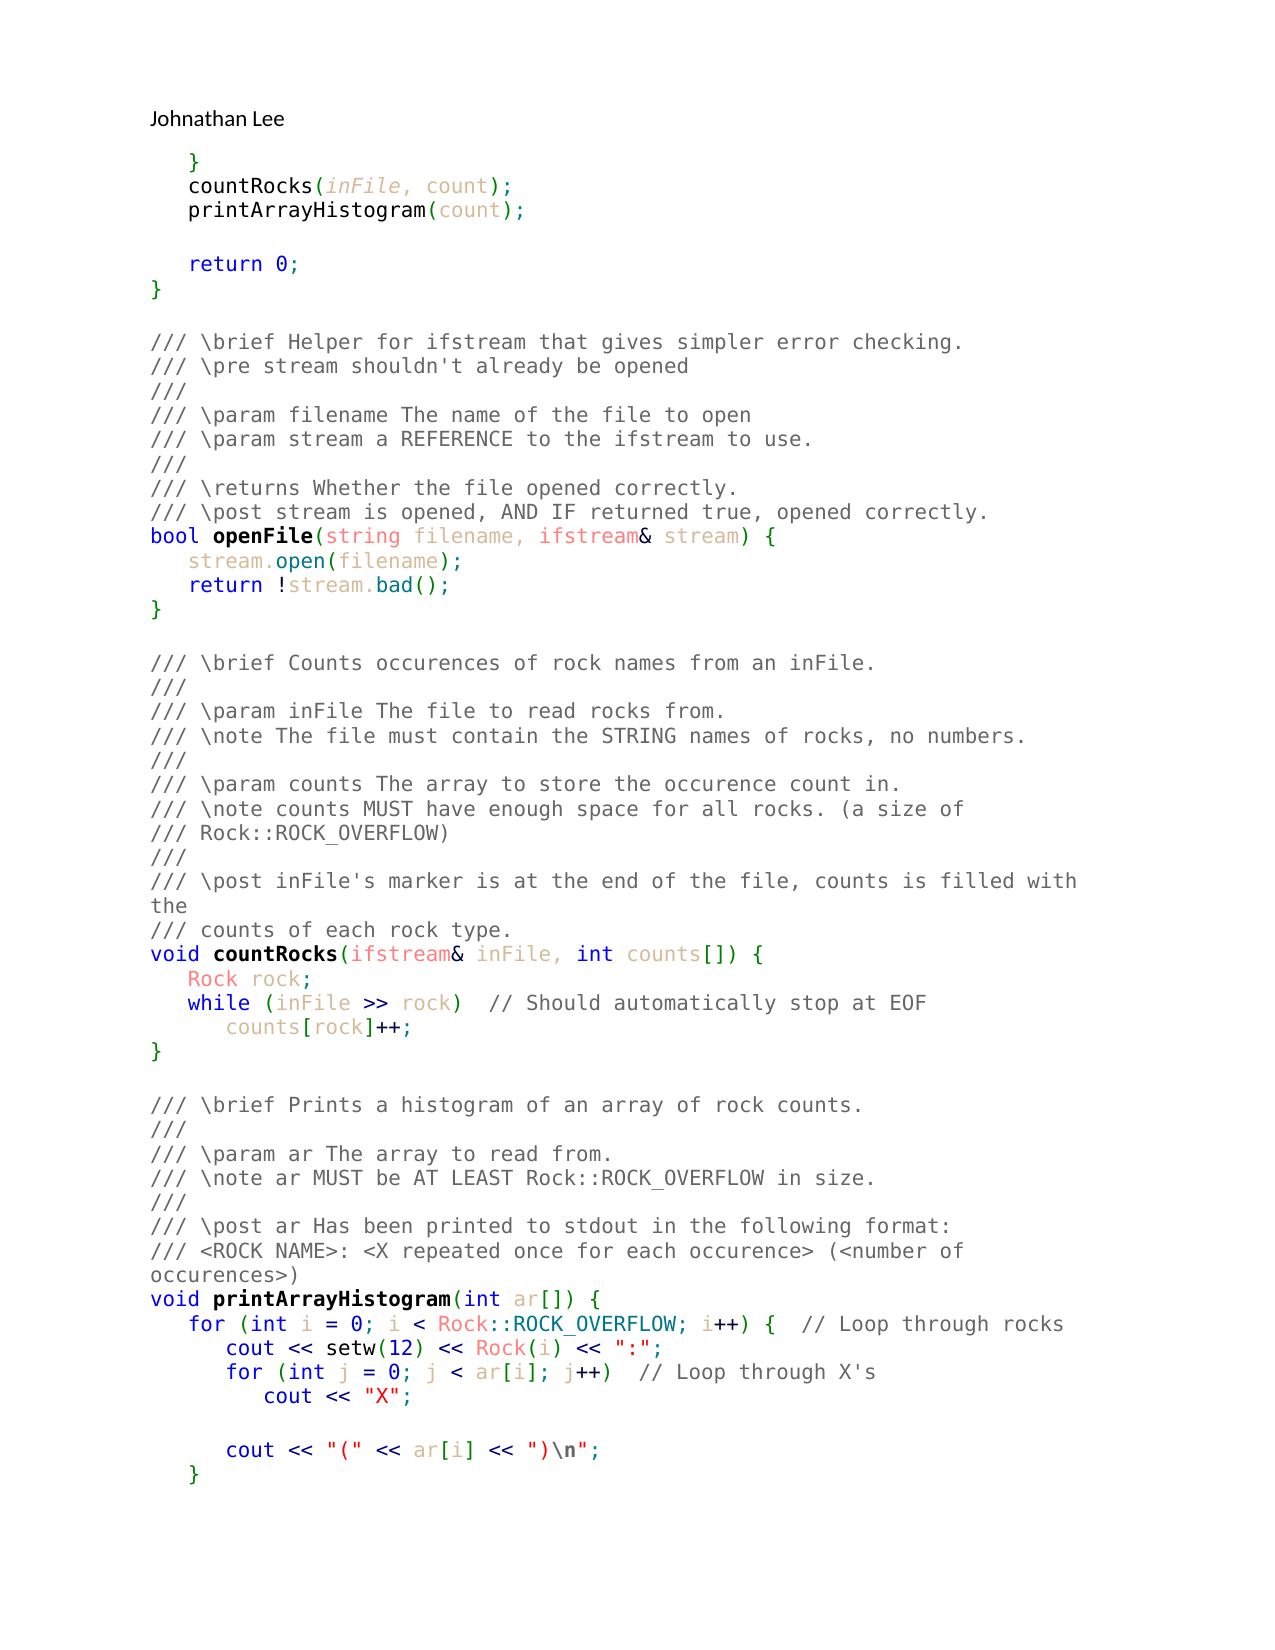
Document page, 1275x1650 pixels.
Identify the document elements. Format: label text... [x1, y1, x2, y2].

text /// \pre stream shouldn't already be opened [150, 354, 1125, 379]
text void printArrayHistogram(int ar[]) { [150, 1287, 1125, 1312]
text } [150, 150, 1125, 174]
text /// \brief Counts occurences of rock names from an inFile. [150, 651, 1125, 675]
text } [150, 277, 1125, 301]
text /// <ROCK NAME>: <X repeated once for each occurence> (<number of occurences>) [150, 1239, 1125, 1287]
text void countRocks(ifstream& inFile, int counts[]) { [150, 942, 1125, 967]
text countRocks(inFile, count); [150, 174, 1125, 198]
text /// [150, 379, 1125, 403]
text cout << "X"; [150, 1384, 1125, 1409]
text for (int i = 0; i < Rock::ROCK_OVERFLOW; i++) { // Loop through rocks [150, 1312, 1125, 1336]
text /// \post ar Has been printed to stdout in the following format: [150, 1214, 1125, 1239]
text /// [150, 1190, 1125, 1214]
text /// \param ar The array to read from. [150, 1142, 1125, 1166]
text /// \param stream a REFERENCE to the ifstream to use. [150, 427, 1125, 452]
text cout << setw(12) << Rock(i) << ":"; [150, 1336, 1125, 1360]
text printArrayHistogram(count); [150, 198, 1125, 223]
text /// \note ar MUST be AT LEAST Rock::ROCK_OVERFLOW in size. [150, 1166, 1125, 1190]
text /// \param inFile The file to read rocks from. [150, 699, 1125, 724]
text counts[rock]++; [150, 1015, 1125, 1039]
text /// \param filename The name of the file to open [150, 403, 1125, 427]
text } [150, 597, 1125, 622]
text /// [150, 452, 1125, 476]
text /// [150, 1117, 1125, 1142]
text /// [150, 845, 1125, 869]
text /// \brief Prints a histogram of an array of rock counts. [150, 1093, 1125, 1117]
text /// \note The file must contain the STRING names of rocks, no numbers. [150, 724, 1125, 748]
text cout << "(" << ar[i] << ")\n"; [150, 1438, 1125, 1462]
text /// \post stream is opened, AND IF returned true, opened correctly. [150, 500, 1125, 524]
text /// \post inFile's marker is at the end of the file, counts is filled with the [150, 869, 1125, 918]
text /// counts of each rock type. [150, 918, 1125, 942]
text /// [150, 748, 1125, 772]
text /// Rock::ROCK_OVERFLOW) [150, 821, 1125, 845]
text Rock rock; [150, 967, 1125, 991]
text } [150, 1462, 1125, 1487]
text bool openFile(string filename, ifstream& stream) { [150, 524, 1125, 549]
text } [150, 1039, 1125, 1064]
text /// [150, 675, 1125, 699]
text return !stream.bad(); [150, 573, 1125, 597]
text stream.open(filename); [150, 549, 1125, 573]
text while (inFile >> rock) // Should automatically stop at EOF [150, 991, 1125, 1015]
text /// \note counts MUST have enough space for all rocks. (a size of [150, 797, 1125, 821]
text /// \param counts The array to store the occurence count in. [150, 772, 1125, 797]
text return 0; [150, 252, 1125, 277]
text /// \brief Helper for ifstream that gives simpler error checking. [150, 330, 1125, 354]
text for (int j = 0; j < ar[i]; j++) // Loop through X's [150, 1360, 1125, 1384]
text /// \returns Whether the file opened correctly. [150, 476, 1125, 500]
